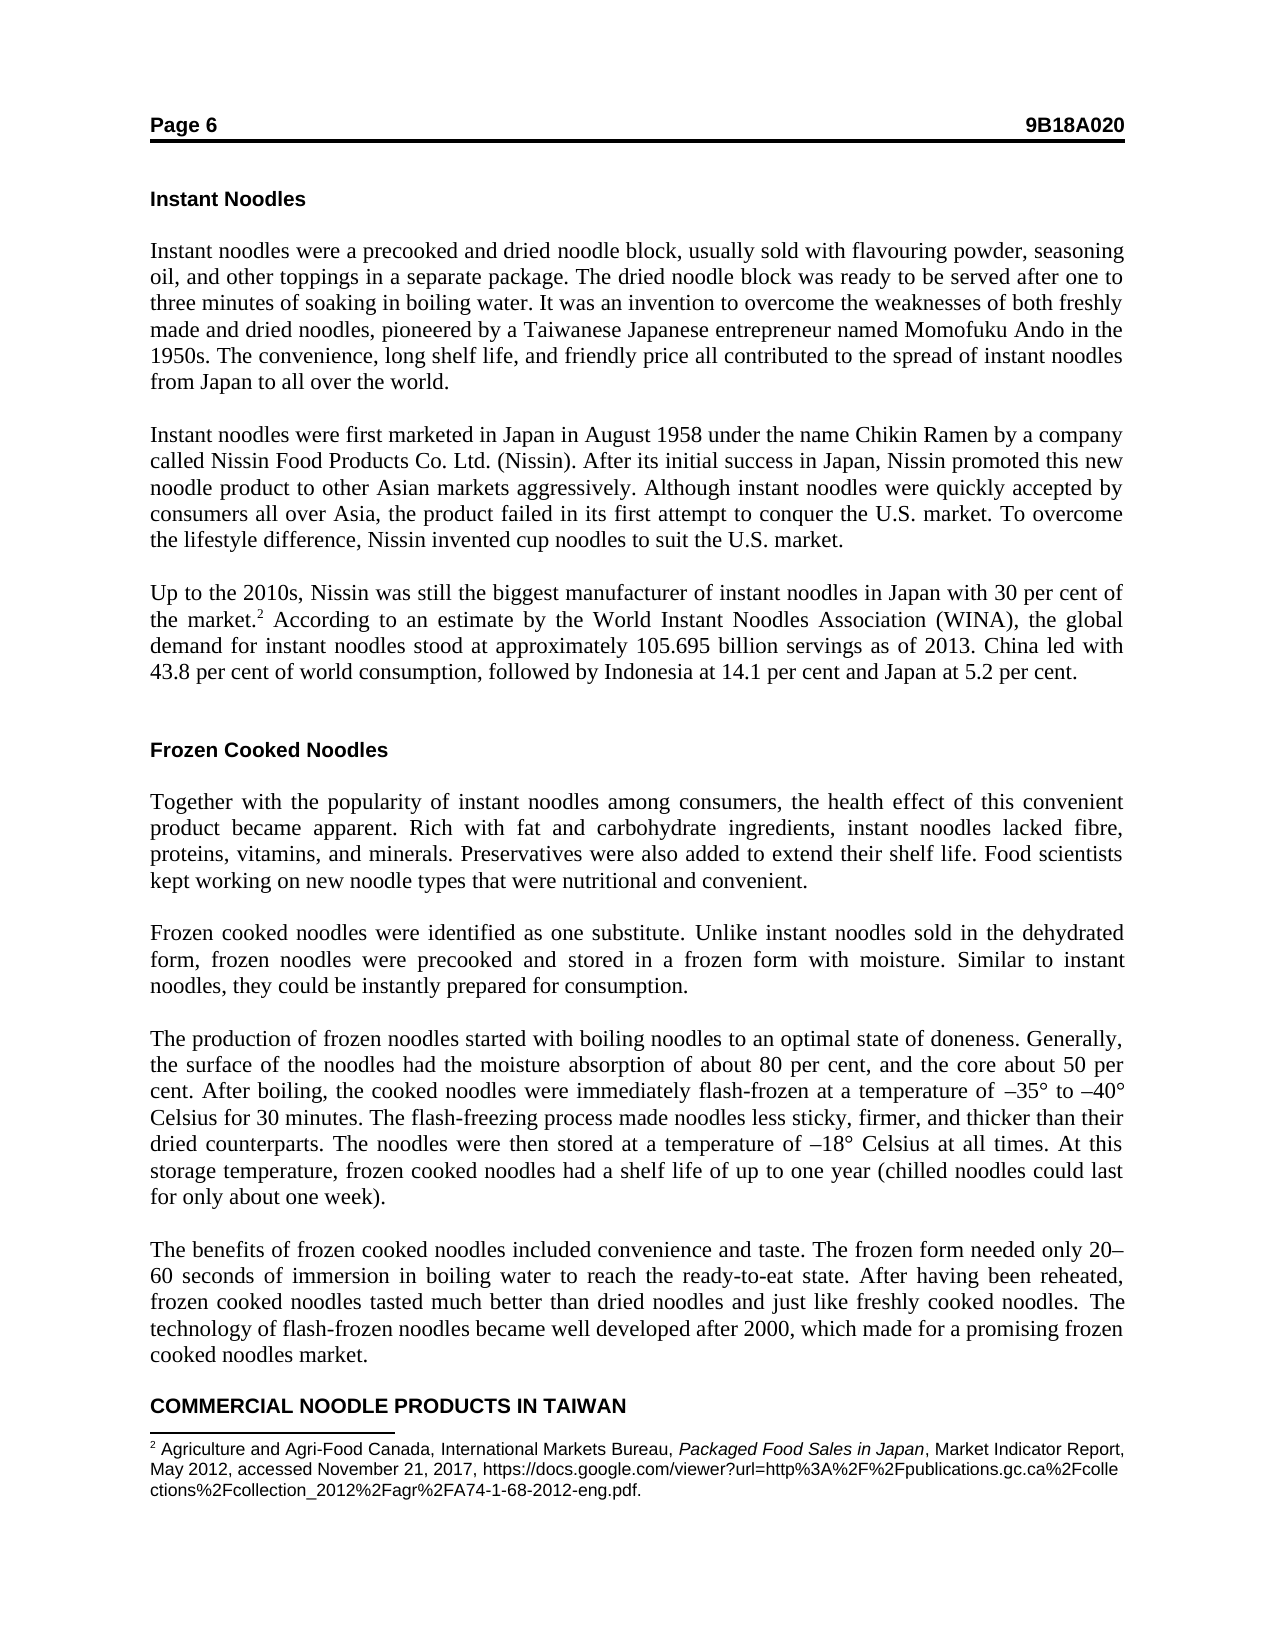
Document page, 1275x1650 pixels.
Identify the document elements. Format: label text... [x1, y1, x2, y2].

text The benefits of frozen cooked noodles included convenience and taste. The frozen form needed only 20–60 seconds of immersion in boiling water to reach the ready-to-eat state. After having been reheated, frozen cooked noodles tasted much better than dried noodles and just like freshly cooked noodles. The technology of flash-frozen noodles became well developed after 2000, which made for a promising frozen cooked noodles market. [150, 1236, 1125, 1367]
text Instant noodles were first marketed in Japan in August 1958 under the name Chikin Ramen by a company called Nissin Food Products Co. Ltd. (Nissin). After its initial success in Japan, Nissin promoted this new noodle product to other Asian markets aggressively. Although instant noodles were quickly accepted by consumers all over Asia, the product failed in its first attempt to conquer the U.S. market. To overcome the lifestyle difference, Nissin invented cup noodles to suit the U.S. market. [150, 421, 1125, 553]
text Together with the popularity of instant noodles among consumers, the health effect of this convenient product became apparent. Rich with fat and carbohydrate ingredients, instant noodles lacked fibre, proteins, vitamins, and minerals. Preservatives were also added to extend their shelf life. Food scientists kept working on new noodle types that were nutritional and convenient. [150, 788, 1125, 893]
text Frozen Cooked Noodles [150, 737, 1125, 761]
text Frozen cooked noodles were identified as one substitute. Unlike instant noodles sold in the dehydrated form, frozen noodles were precooked and stored in a frozen form with moisture. Similar to instant noodles, they could be instantly prepared for consumption. [150, 919, 1125, 998]
text COMMERCIAL NOODLE PRODUCTS IN TAIWAN [150, 1394, 1125, 1418]
text Instant noodles were a precooked and dried noodle block, usually sold with flavouring powder, seasoning oil, and other toppings in a separate package. The dried noodle block was ready to be served after one to three minutes of soaking in boiling water. It was an invention to overcome the weaknesses of both freshly made and dried noodles, pioneered by a Taiwanese Japanese entrepreneur named Momofuku Ando in the 1950s. The convenience, long shelf life, and friendly price all contributed to the spread of instant noodles from Japan to all over the world. [150, 237, 1125, 395]
text Instant Noodles [150, 186, 1125, 210]
text Up to the 2010s, Nissin was still the biggest manufacturer of instant noodles in Japan with 30 per cent of the market. According to an estimate by the World Instant Noodles Association (WINA), the global demand for instant noodles stood at approximately 105.695 billion servings as of 2013. China led with 43.8 per cent of world consumption, followed by Indonesia at 14.1 per cent and Japan at 5.2 per cent. [150, 579, 1125, 685]
text The production of frozen noodles started with boiling noodles to an optimal state of doneness. Generally, the surface of the noodles had the moisture absorption of about 80 per cent, and the core about 50 per cent. After boiling, the cooked noodles were immediately flash-frozen at a temperature of –35° to –40° Celsius for 30 minutes. The flash-freezing process made noodles less sticky, firmer, and thicker than their dried counterparts. The noodles were then stored at a temperature of –18° Celsius at all times. At this storage temperature, frozen cooked noodles had a shelf life of up to one year (chilled noodles could last for only about one week). [150, 1025, 1125, 1209]
